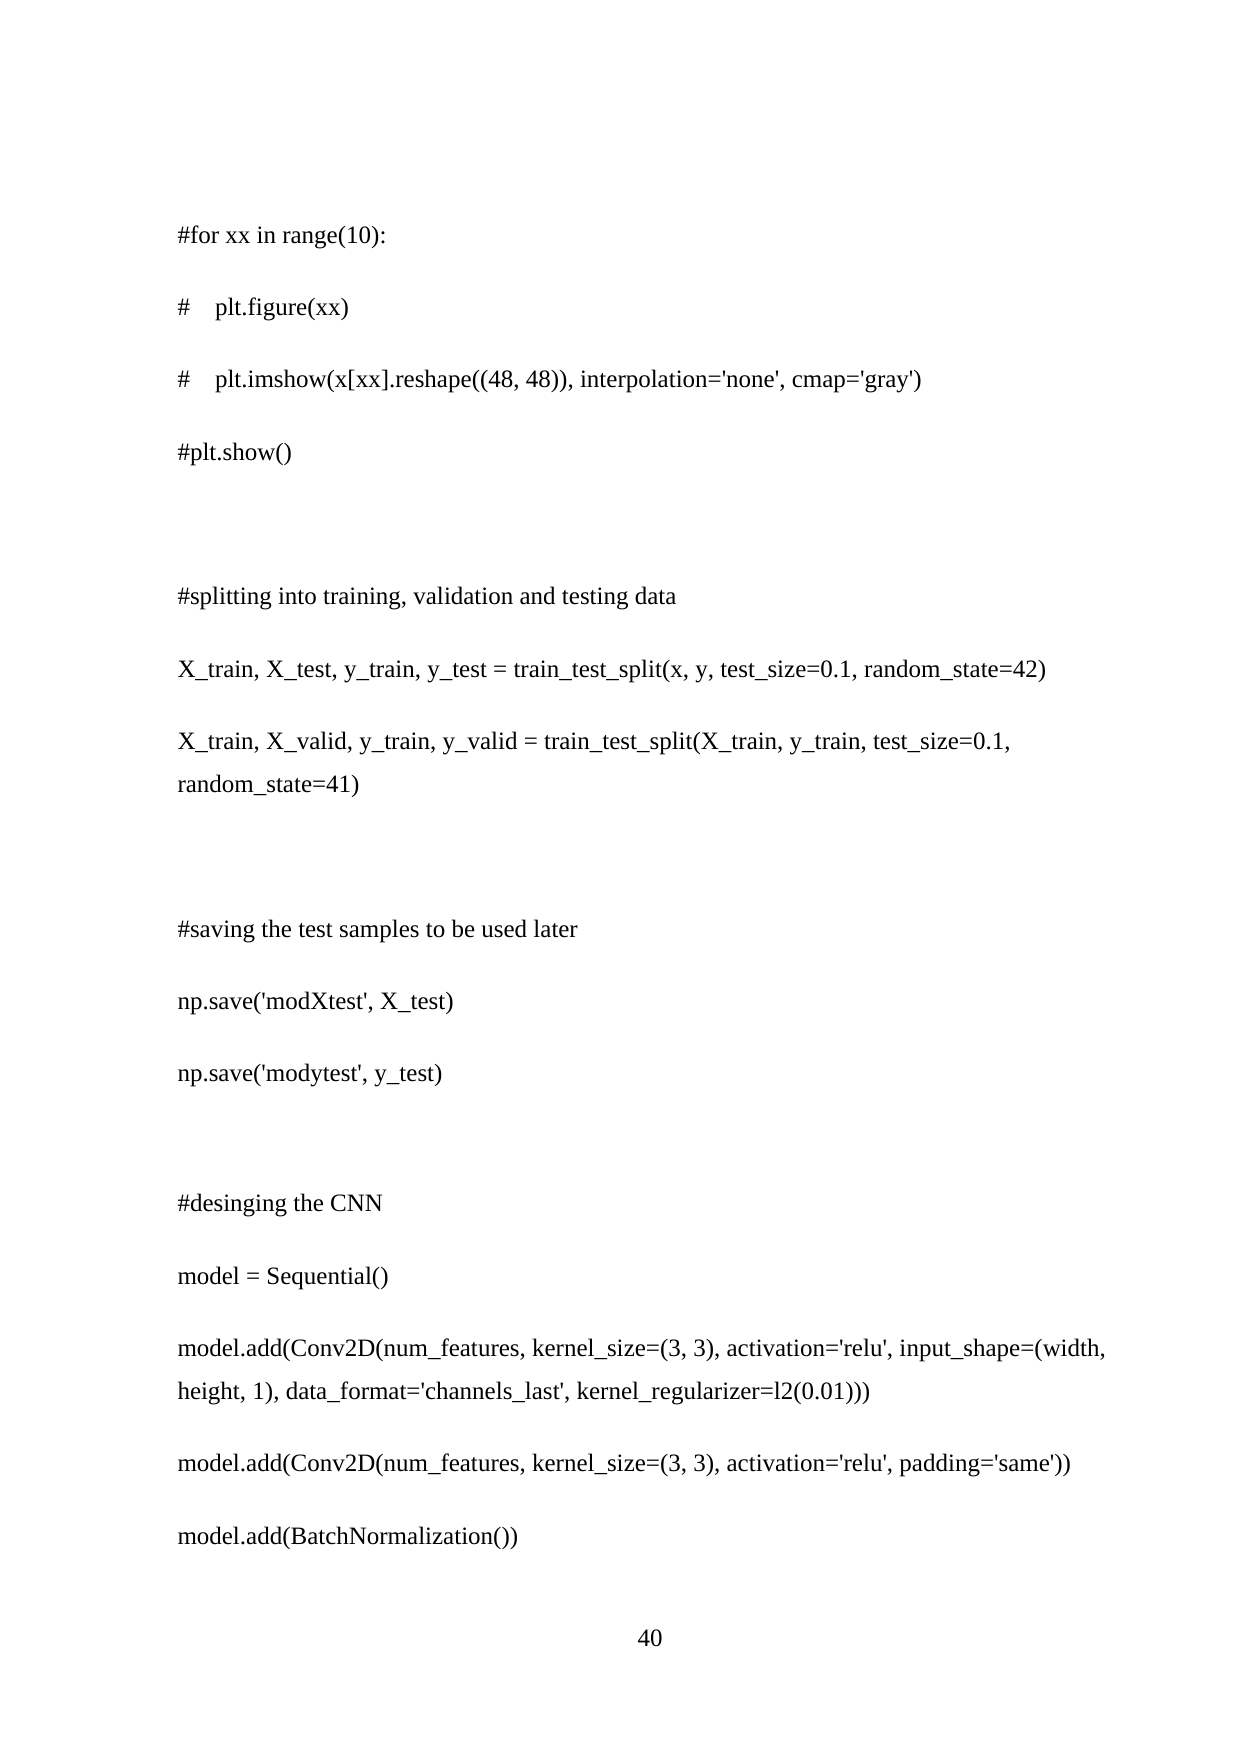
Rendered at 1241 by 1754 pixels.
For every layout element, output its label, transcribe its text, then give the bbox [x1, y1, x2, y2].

text # plt.imshow(x[xx].reshape((48, 48)), interpolation='none', cmap='gray') [177, 364, 1122, 393]
text model = Sequential() [177, 1261, 1122, 1289]
text # plt.figure(xx) [177, 292, 1122, 321]
text model.add(BatchNormalization()) [177, 1521, 1122, 1549]
text #for xx in range(10): [177, 220, 1122, 249]
text X_train, X_test, y_train, y_test = train_test_split(x, y, test_size=0.1, random_state=42) [177, 654, 1122, 682]
text #desinging the CNN [177, 1188, 1122, 1217]
text #plt.show() [177, 437, 1122, 466]
text #splitting into training, validation and testing data [177, 581, 1122, 610]
text np.save('modytest', y_test) [177, 1058, 1122, 1087]
text model.add(Conv2D(num_features, kernel_size=(3, 3), activation='relu', input_shape=(width, height, 1), data_format='channels_last', kernel_regularizer=l2(0.01))) [177, 1333, 1122, 1405]
text X_train, X_valid, y_train, y_valid = train_test_split(X_train, y_train, test_size=0.1, random_state=41) [177, 726, 1122, 798]
text #saving the test samples to be used later [177, 914, 1122, 942]
text model.add(Conv2D(num_features, kernel_size=(3, 3), activation='relu', padding='same')) [177, 1448, 1122, 1477]
text np.save('modXtest', X_test) [177, 986, 1122, 1015]
